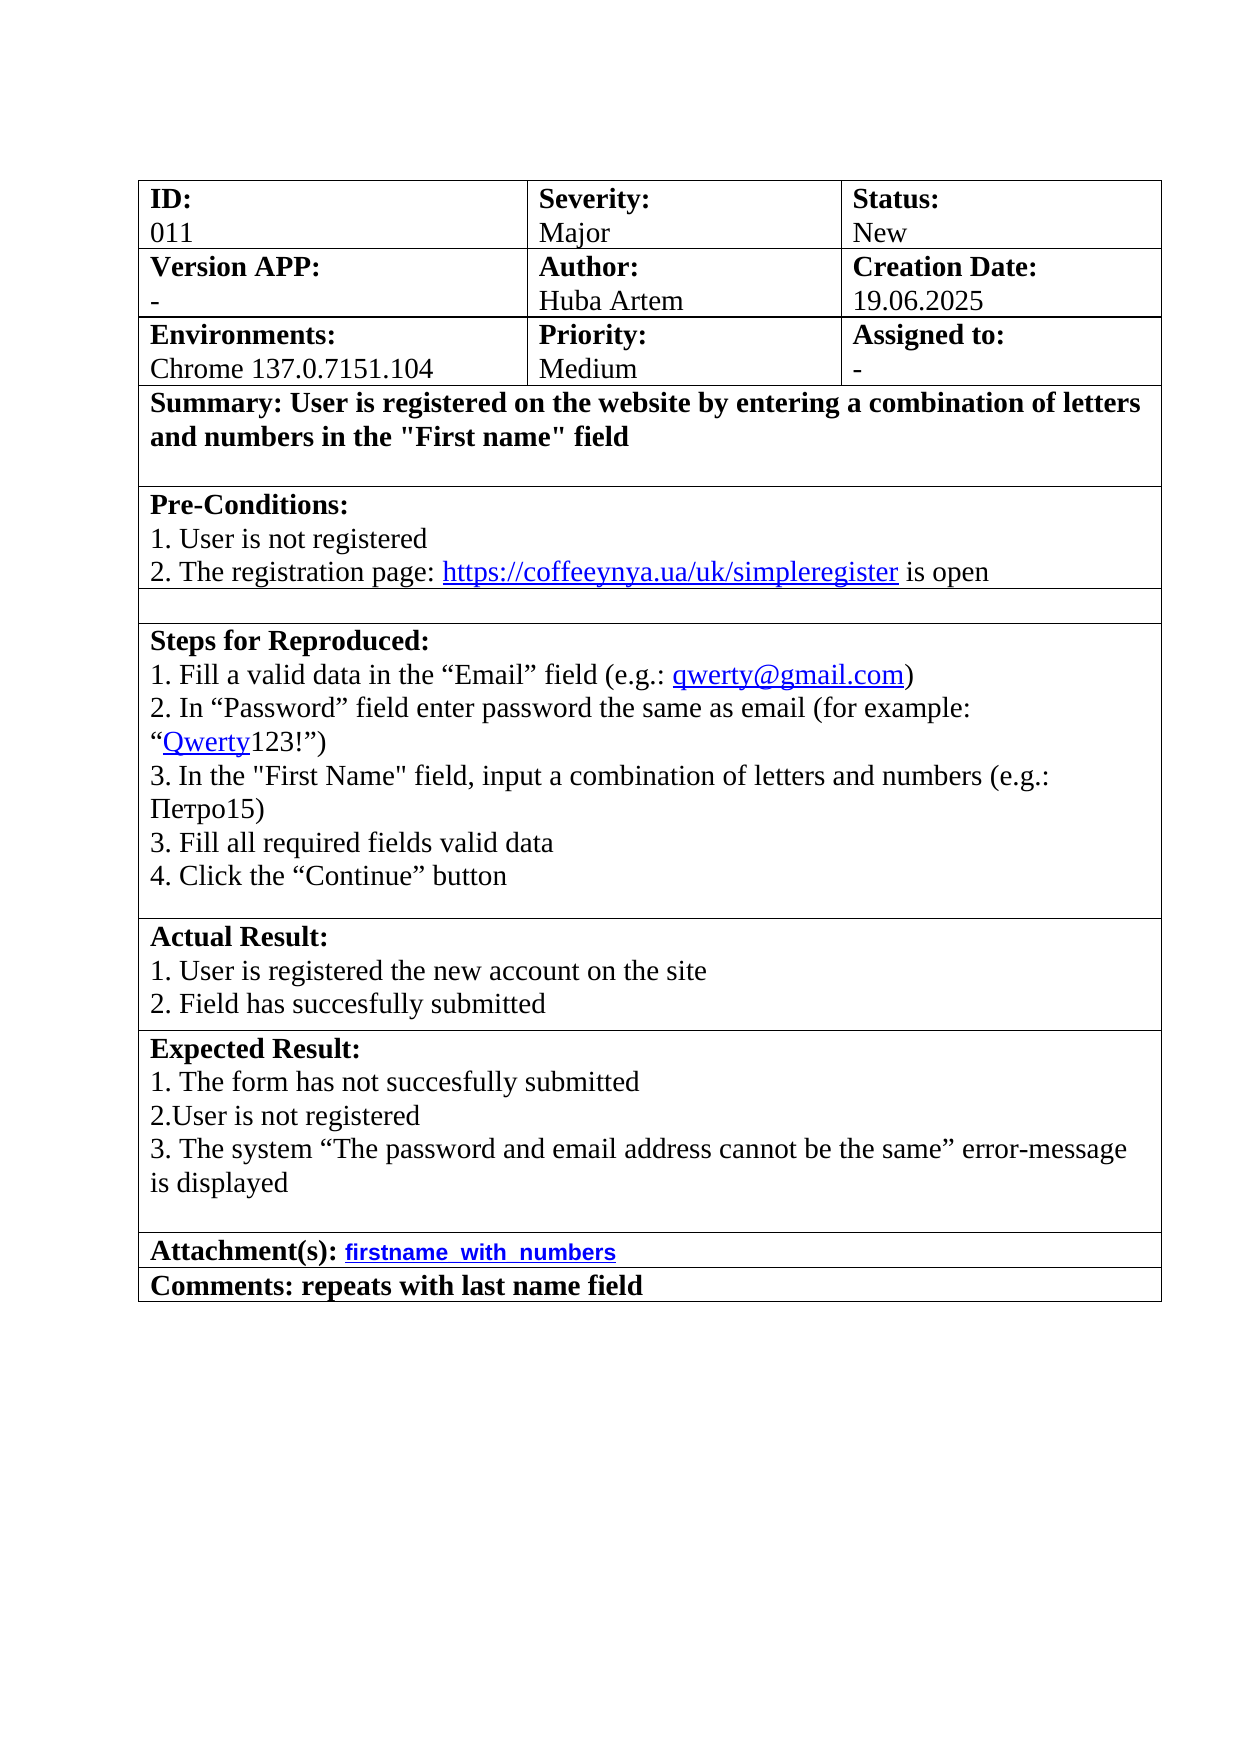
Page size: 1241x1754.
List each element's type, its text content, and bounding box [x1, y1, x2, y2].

table_cell Actual Result: 1. User is registered the new account on the site 2. Field has succesfully submitted [139, 919, 1161, 1030]
table_cell Author: Huba Artem [528, 249, 841, 316]
table_header Status: New [842, 181, 1161, 248]
table_header ID: 011 [139, 181, 527, 248]
table_cell Steps for Reproduced: 1. Fill a valid data in the “Email” field (e.g.: qwerty@gmail.com) 2. In “Password” field enter password the same as email (for example: “Qwerty123!”) 3. In the "First Name" field, input a combination of letters and numbers (e.g.: Петро15) 3. Fill all required fields valid data 4. Click the “Continue” button [139, 624, 1161, 918]
table_cell Assigned to: - [842, 318, 1161, 384]
table_cell Priority: Medium [528, 318, 841, 384]
table_header Severity: Major [528, 181, 841, 248]
table_cell Version APP: - [139, 249, 527, 316]
table_cell Attachment(s): firstname_with_numbers [139, 1233, 1161, 1267]
table_cell Creation Date: 19.06.2025 [842, 249, 1161, 316]
table_cell Summary: User is registered on the website by entering a combination of letters and numbers in the "First name" field [139, 386, 1161, 486]
table_cell Environments: Chrome 137.0.7151.104 [139, 318, 527, 384]
table_cell Expected Result: 1. The form has not succesfully submitted 2.User is not registered 3. The system “The password and email address cannot be the same” error-message is displayed [139, 1031, 1161, 1232]
table_cell Pre-Conditions: 1. User is not registered 2. The registration page: https://coffeeynya.ua/uk/simpleregister is open [139, 487, 1161, 588]
table_cell Comments: repeats with last name field [139, 1268, 1161, 1301]
table_cell [139, 589, 1161, 622]
